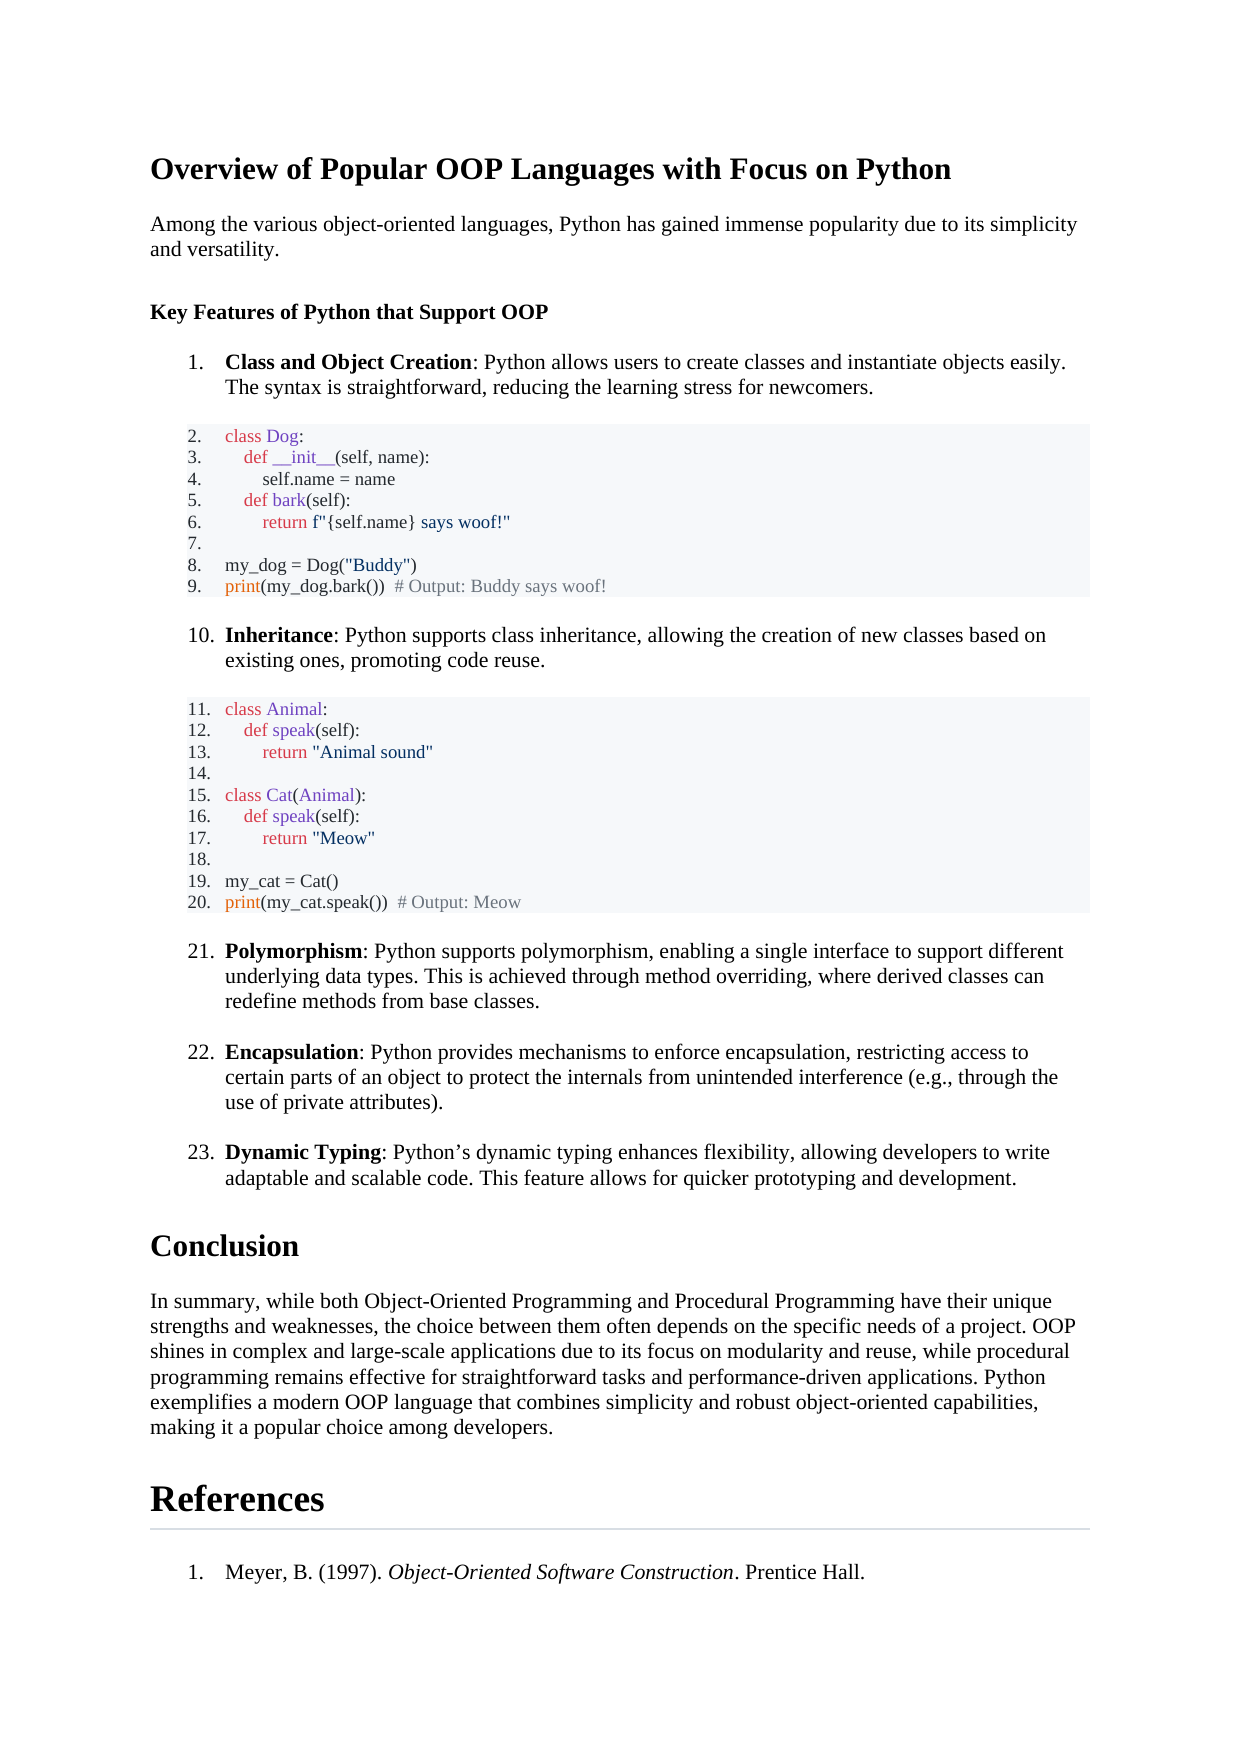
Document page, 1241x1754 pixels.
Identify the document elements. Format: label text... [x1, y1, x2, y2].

list self.name = name [187, 468, 1090, 489]
list def bark(self): [187, 489, 1090, 511]
list my_cat = Cat() [187, 870, 1090, 891]
list Class and Object Creation: Python allows users to create classes and instantiate objects easily. The syntax is straightforward, reducing the learning stress for newcomers. [187, 349, 1090, 399]
list def __init__(self, name): [187, 446, 1090, 468]
text Among the various object-oriented languages, Python has gained immense popularity due to its simplicity and versatility. [150, 211, 1090, 261]
list class Dog: [187, 424, 1090, 446]
list Encapsulation: Python provides mechanisms to enforce encapsulation, restricting access to certain parts of an object to protect the internals from unintended interference (e.g., through the use of private attributes). [187, 1039, 1090, 1114]
list return "Meow" [187, 827, 1090, 848]
text Conclusion [150, 1227, 1090, 1263]
list class Animal: [187, 697, 1090, 719]
text Overview of Popular OOP Languages with Focus on Python [150, 150, 1090, 186]
text References [150, 1477, 1090, 1528]
list class Cat(Animal): [187, 784, 1090, 805]
list Polymorphism: Python supports polymorphism, enabling a single interface to support different underlying data types. This is achieved through method overriding, where derived classes can redefine methods from base classes. [187, 938, 1090, 1014]
list def speak(self): [187, 719, 1090, 741]
list def speak(self): [187, 805, 1090, 827]
list Dynamic Typing: Python’s dynamic typing enhances flexibility, allowing developers to write adaptable and scalable code. This feature allows for quicker prototyping and development. [187, 1139, 1090, 1190]
text Key Features of Python that Support OOP [150, 299, 1090, 324]
list return "Animal sound" [187, 741, 1090, 762]
list print(my_dog.bark()) # Output: Buddy says woof! [187, 575, 1090, 597]
list my_dog = Dog("Buddy") [187, 554, 1090, 575]
list Inheritance: Python supports class inheritance, allowing the creation of new classes based on existing ones, promoting code reuse. [187, 622, 1090, 672]
list return f"{self.name} says woof!" [187, 511, 1090, 532]
text In summary, while both Object-Oriented Programming and Procedural Programming have their unique strengths and weaknesses, the choice between them often depends on the specific needs of a project. OOP shines in complex and large-scale applications due to its focus on modularity and reuse, while procedural programming remains effective for straightforward tasks and performance-driven applications. Python exemplifies a modern OOP language that combines simplicity and robust object-oriented capabilities, making it a popular choice among developers. [150, 1288, 1090, 1439]
list Meyer, B. (1997). Object-Oriented Software Construction. Prentice Hall. [187, 1559, 1090, 1584]
list print(my_cat.speak()) # Output: Meow [187, 891, 1090, 913]
